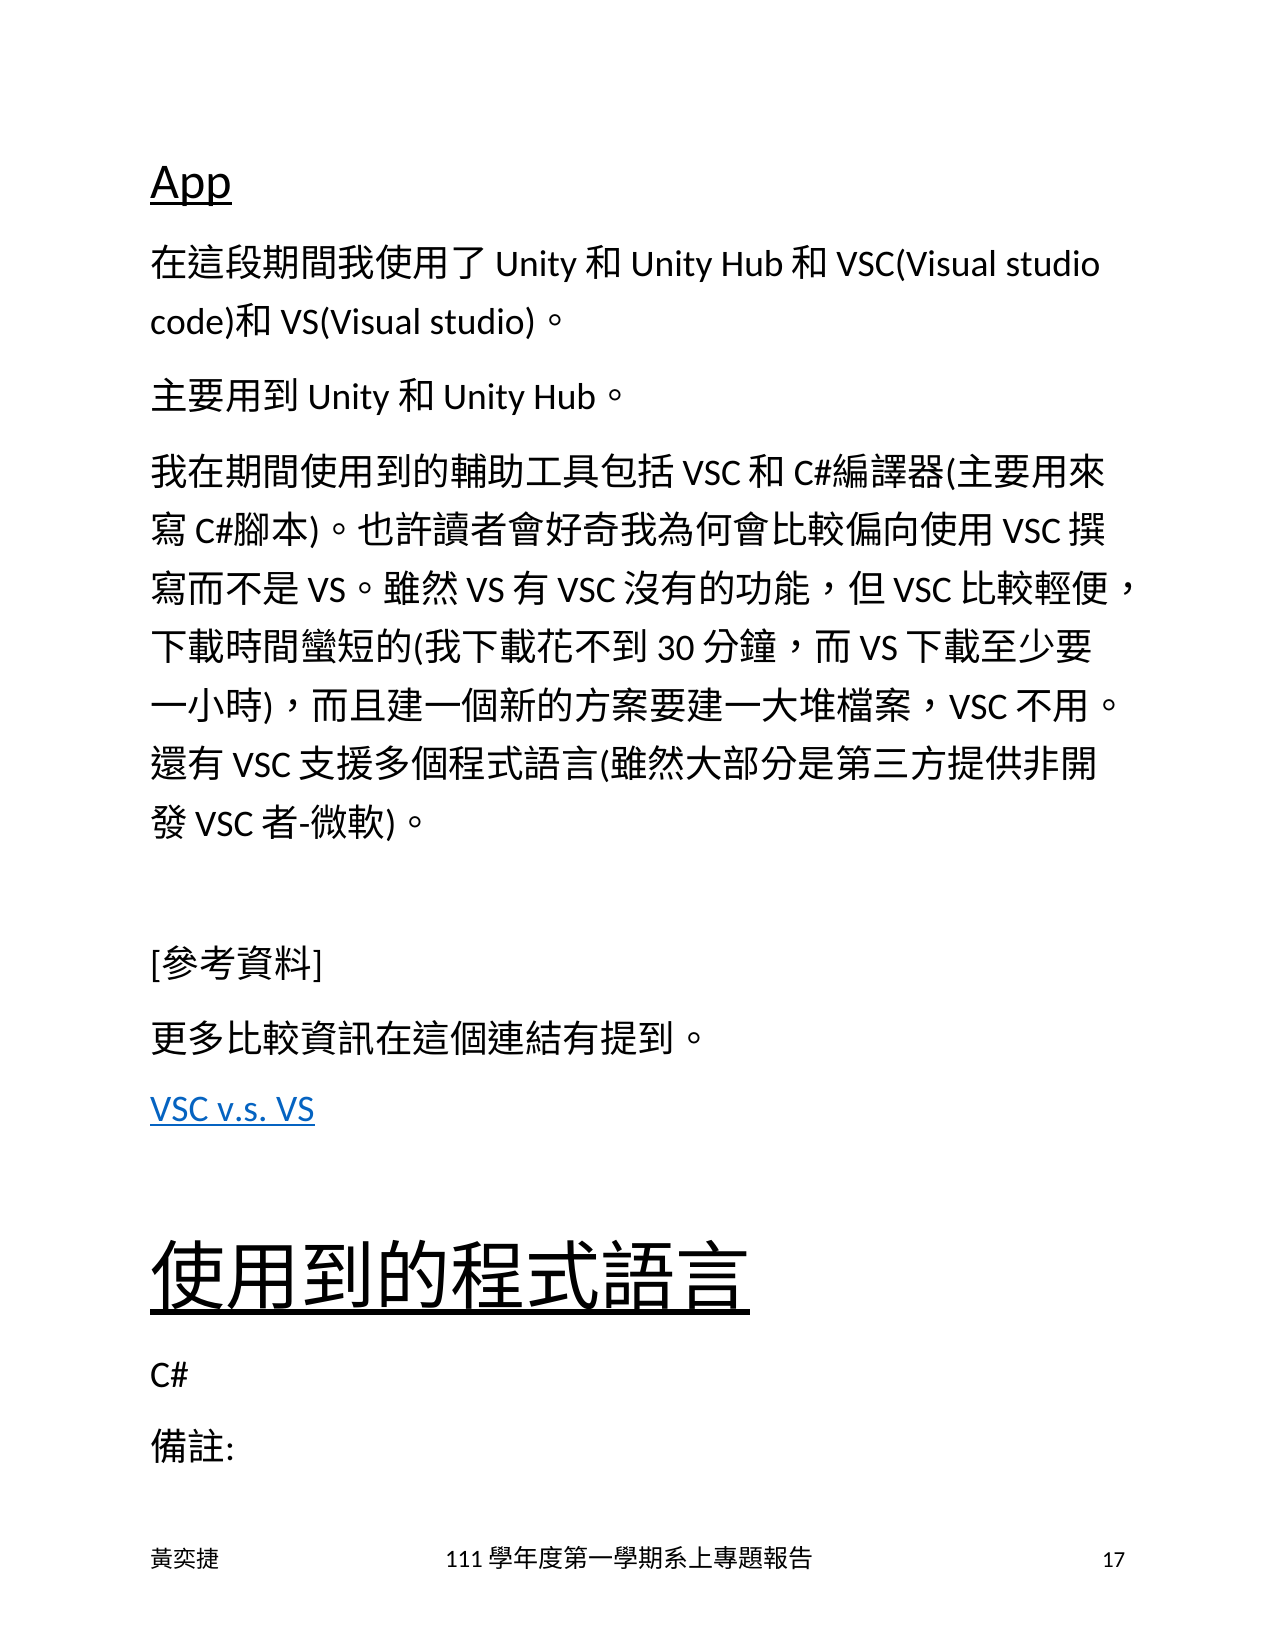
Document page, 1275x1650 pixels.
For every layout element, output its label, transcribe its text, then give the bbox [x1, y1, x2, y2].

text 備註: [150, 1417, 1125, 1471]
text 在這段期間我使用了Unity 和Unity Hub和VSC(Visual studio code)和VS(Visual studio)。 [150, 232, 1125, 345]
text 我在期間使用到的輔助工具包括VSC和C#編譯器(主要用來寫C#腳本)。也許讀者會好奇我為何會比較偏向使用VSC撰寫而不是VS。雖然VS有VSC沒有的功能，但VSC比較輕便，下載時間蠻短的(我下載花不到30分鐘，而VS下載至少要一小時)，而且建一個新的方案要建一大堆檔案，VSC不用。還有VSC支援多個程式語言(雖然大部分是第三方提供非開發VSC者-微軟)。 [150, 441, 1125, 847]
text App [150, 150, 1125, 211]
text [參考資料] [150, 934, 1125, 988]
text 使用到的程式語言 [150, 1217, 1125, 1325]
text C# [150, 1351, 1125, 1397]
text 更多比較資訊在這個連結有提到。 [150, 1009, 1125, 1063]
text VSC v.s. VS [150, 1084, 1125, 1130]
text 主要用到Unity 和Unity Hub。 [150, 366, 1125, 421]
